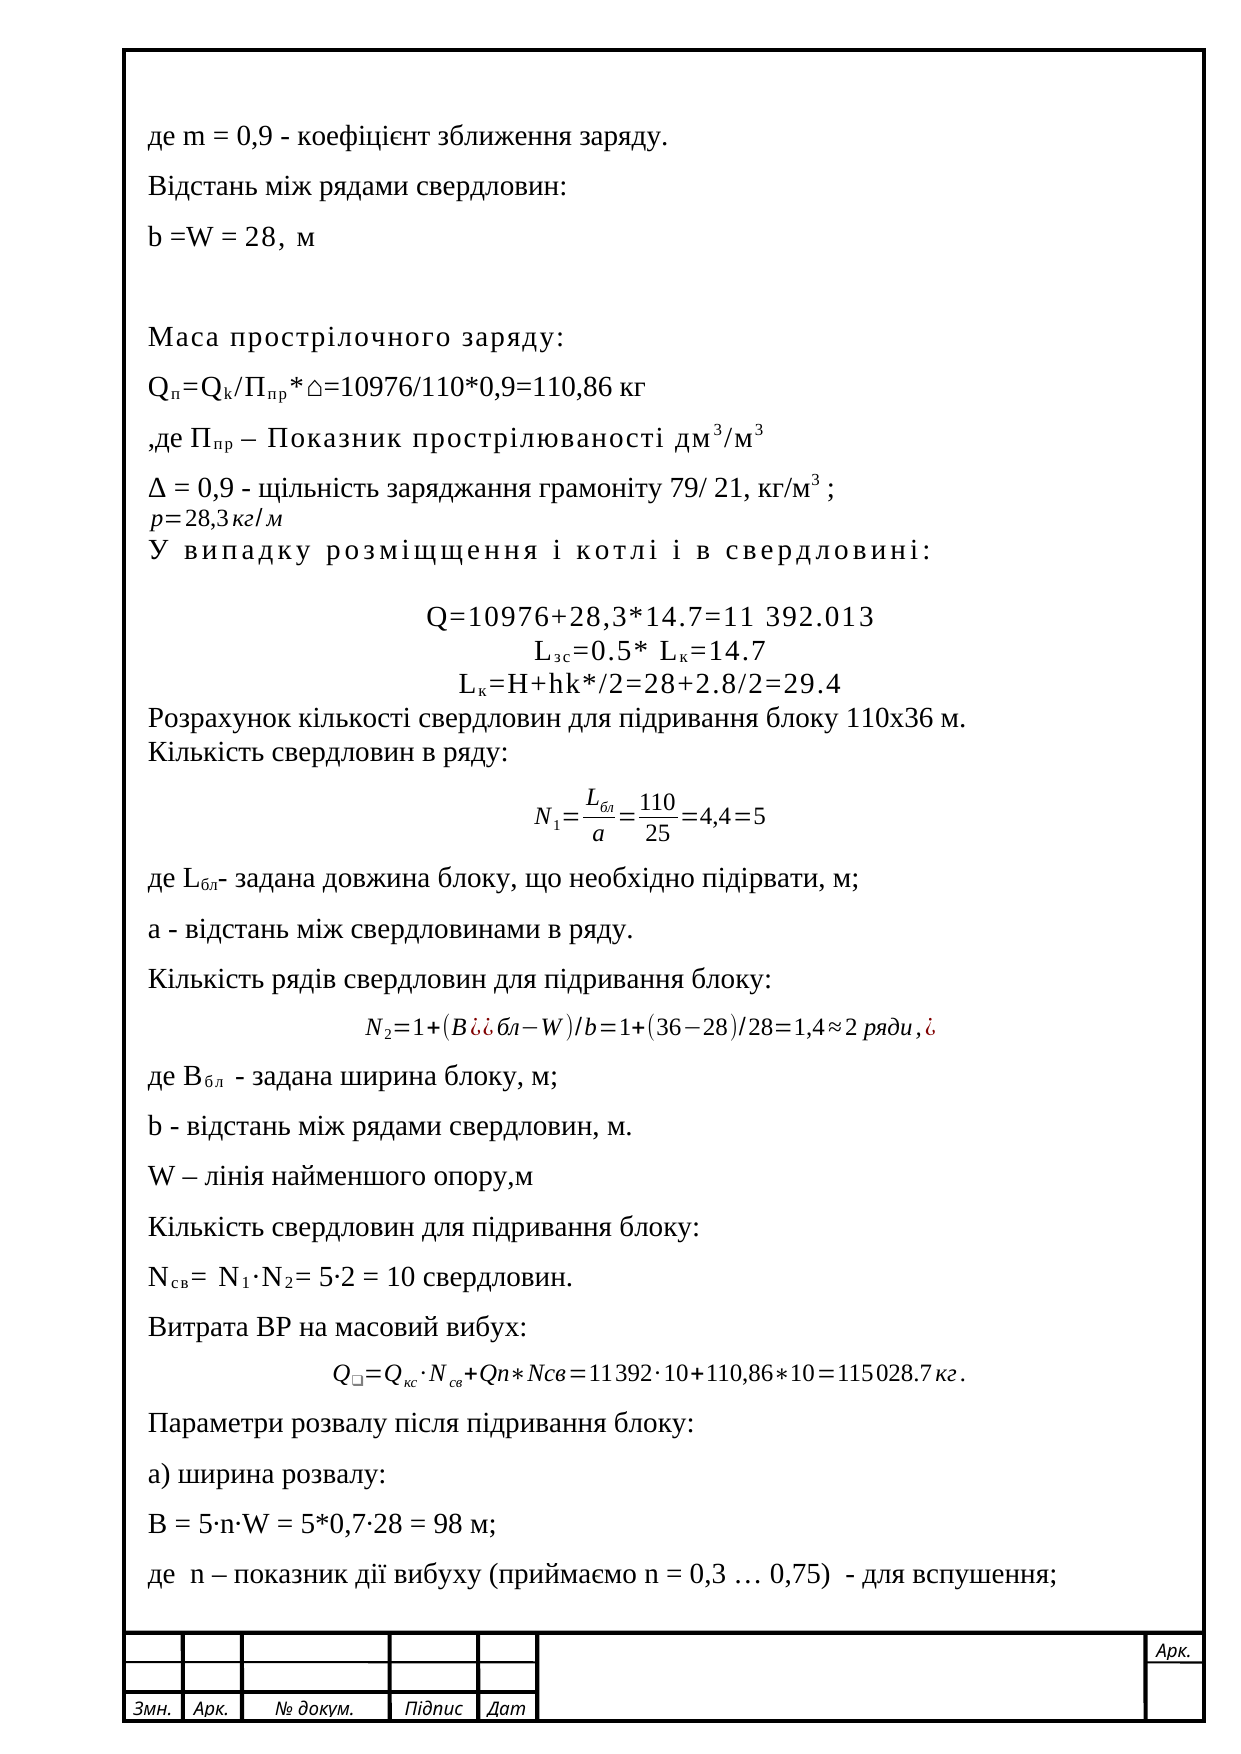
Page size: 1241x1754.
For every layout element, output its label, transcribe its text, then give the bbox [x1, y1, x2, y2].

text W – лінія найменшого опору,м [148, 1158, 1152, 1192]
text b =W = 28, м [148, 219, 1152, 252]
text Маса прострілочного заряду: [148, 319, 1152, 353]
text b - відстань між рядами свердловин, м. [148, 1108, 1152, 1142]
text Відстань між рядами свердловин: [148, 168, 1152, 202]
text ,де Ппр – Показник прострілюваності дм3/м3 [148, 420, 1152, 453]
text Nсв= N1∙N2= 5∙2 = 10 свердловин. [148, 1259, 1152, 1293]
text У випадку розміщщення і котлі і в свердловині: [148, 532, 1152, 566]
text де n – показник дії вибуху (приймаємо n = 0,3 … 0,75) - для вспушення; [148, 1556, 1152, 1590]
text де Вбл - задана ширина блоку, м; [148, 1058, 1152, 1091]
text Параметри розвалу після підривання блоку: [148, 1406, 1152, 1439]
text Кількість свердловин для підривання блоку: [148, 1209, 1152, 1242]
text Q=10976+28,3*14.7=11 392.013 [148, 599, 1152, 633]
text а) ширина розвалу: [148, 1456, 1152, 1489]
text В = 5∙n∙W = 5*0,7∙28 = 98 м; [148, 1506, 1152, 1540]
text Δ = 0,9 - щільність заряджання грамоніту 79/ 21, кг/м3 ; [148, 470, 1152, 504]
text де m = 0,9 - коефіцієнт зближення заряду. [148, 118, 1152, 152]
text Витрата ВР на масовий вибух: [148, 1309, 1152, 1343]
text Кількість свердловин в ряду: [148, 734, 1152, 767]
text Кількість рядів свердловин для підривання блоку: [148, 961, 1152, 995]
text де Lбл- задана довжина блоку, що необхідно підірвати, м; [148, 861, 1152, 894]
text Qп=Qk/Ппр*⌂=10976/110*0,9=110,86 кг [148, 369, 1152, 403]
text Lзс=0.5* Lк=14.7 [148, 633, 1152, 667]
text Lк=H+hk*/2=28+2.8/2=29.4 [148, 667, 1152, 700]
text а - відстань між свердловинами в ряду. [148, 911, 1152, 944]
text Розрахунок кількості свердловин для підривання блоку 110x36 м. [148, 700, 1152, 734]
